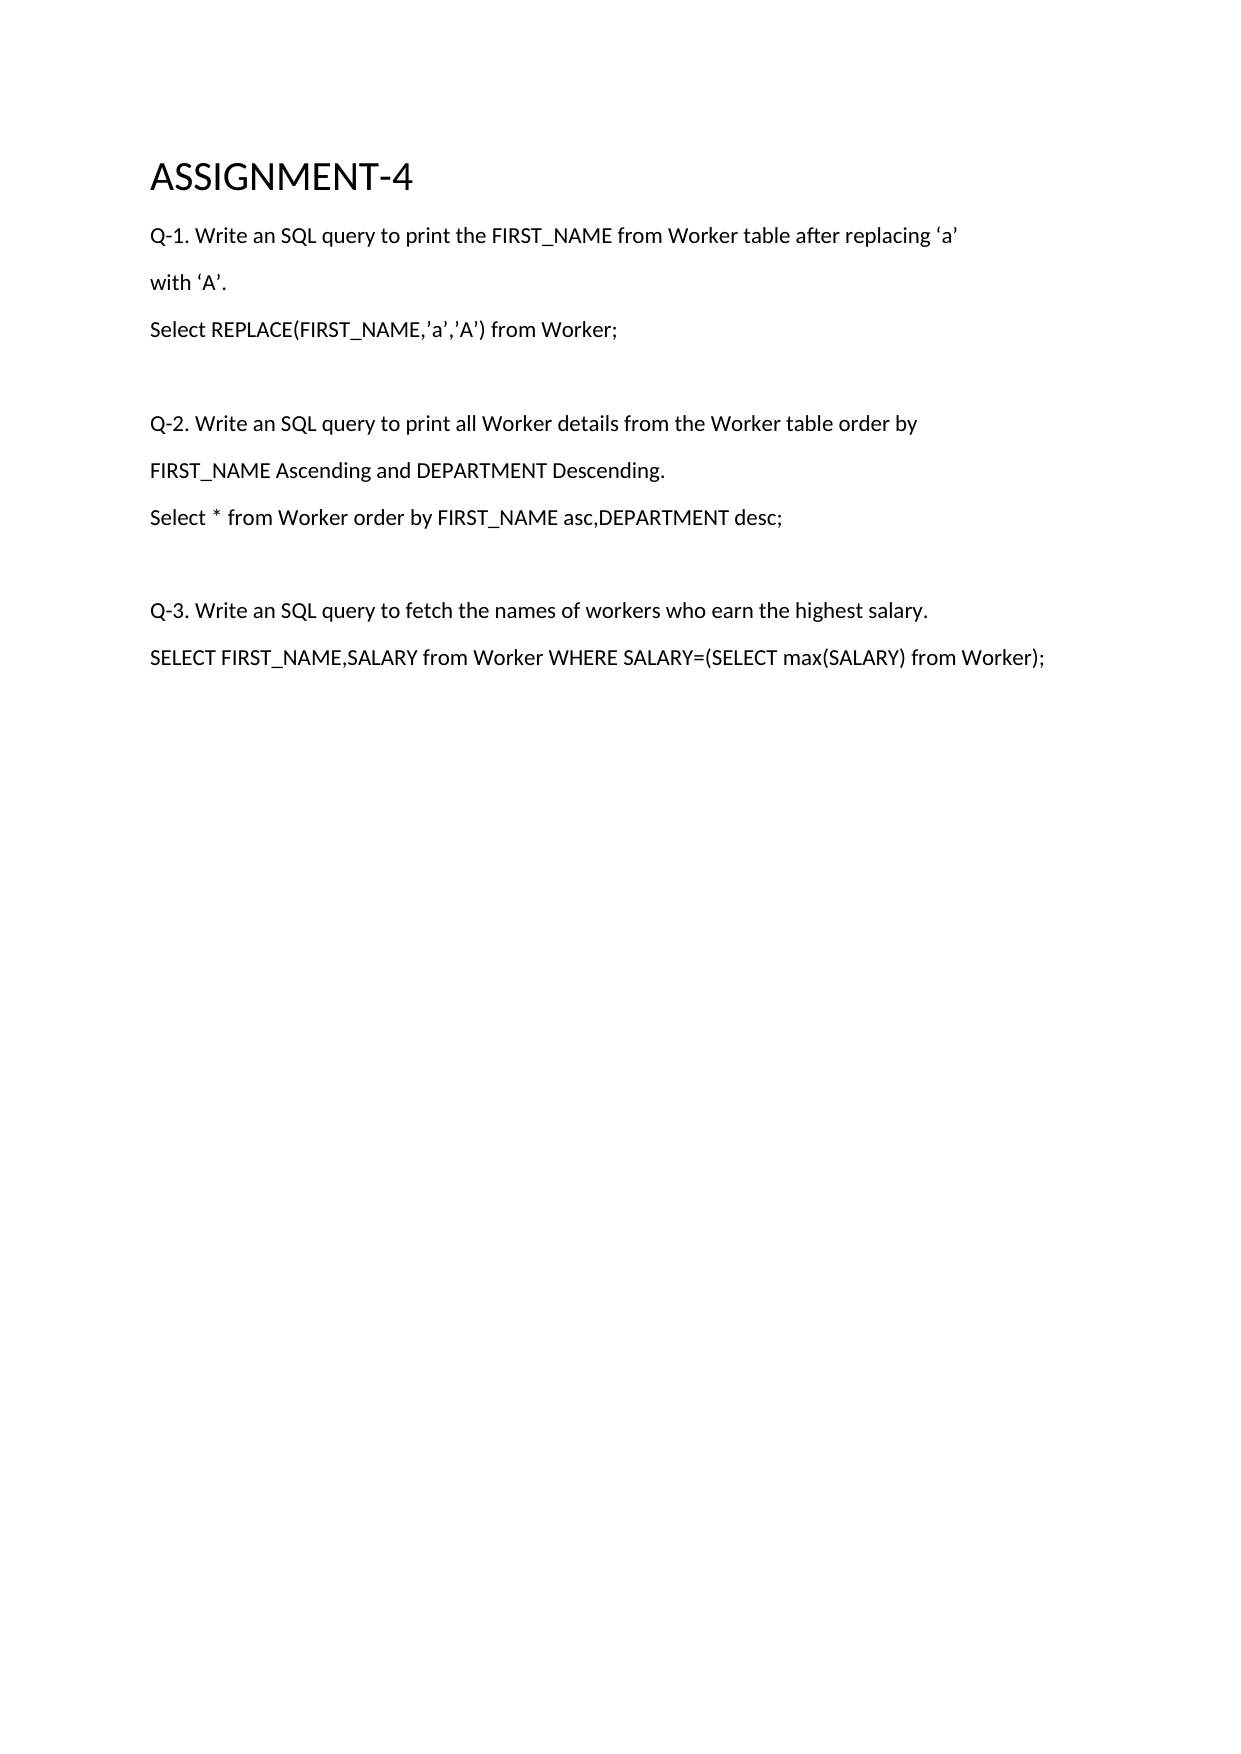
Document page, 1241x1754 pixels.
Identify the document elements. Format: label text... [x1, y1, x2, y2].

text SELECT FIRST_NAME,SALARY from Worker WHERE SALARY=(SELECT max(SALARY) from Worker); [150, 643, 1090, 671]
text ASSIGNMENT-4 [150, 150, 1090, 201]
text FIRST_NAME Ascending and DEPARTMENT Descending. [150, 456, 1090, 484]
text Q-3. Write an SQL query to fetch the names of workers who earn the highest salary. [150, 597, 1090, 624]
text Select REPLACE(FIRST_NAME,’a’,’A’) from Worker; [150, 315, 1090, 343]
text Q-2. Write an SQL query to print all Worker details from the Worker table order by [150, 409, 1090, 437]
text Q-1. Write an SQL query to print the FIRST_NAME from Worker table after replacing ‘a’ [150, 222, 1090, 249]
text Select * from Worker order by FIRST_NAME asc,DEPARTMENT desc; [150, 503, 1090, 531]
text with ‘A’. [150, 268, 1090, 296]
